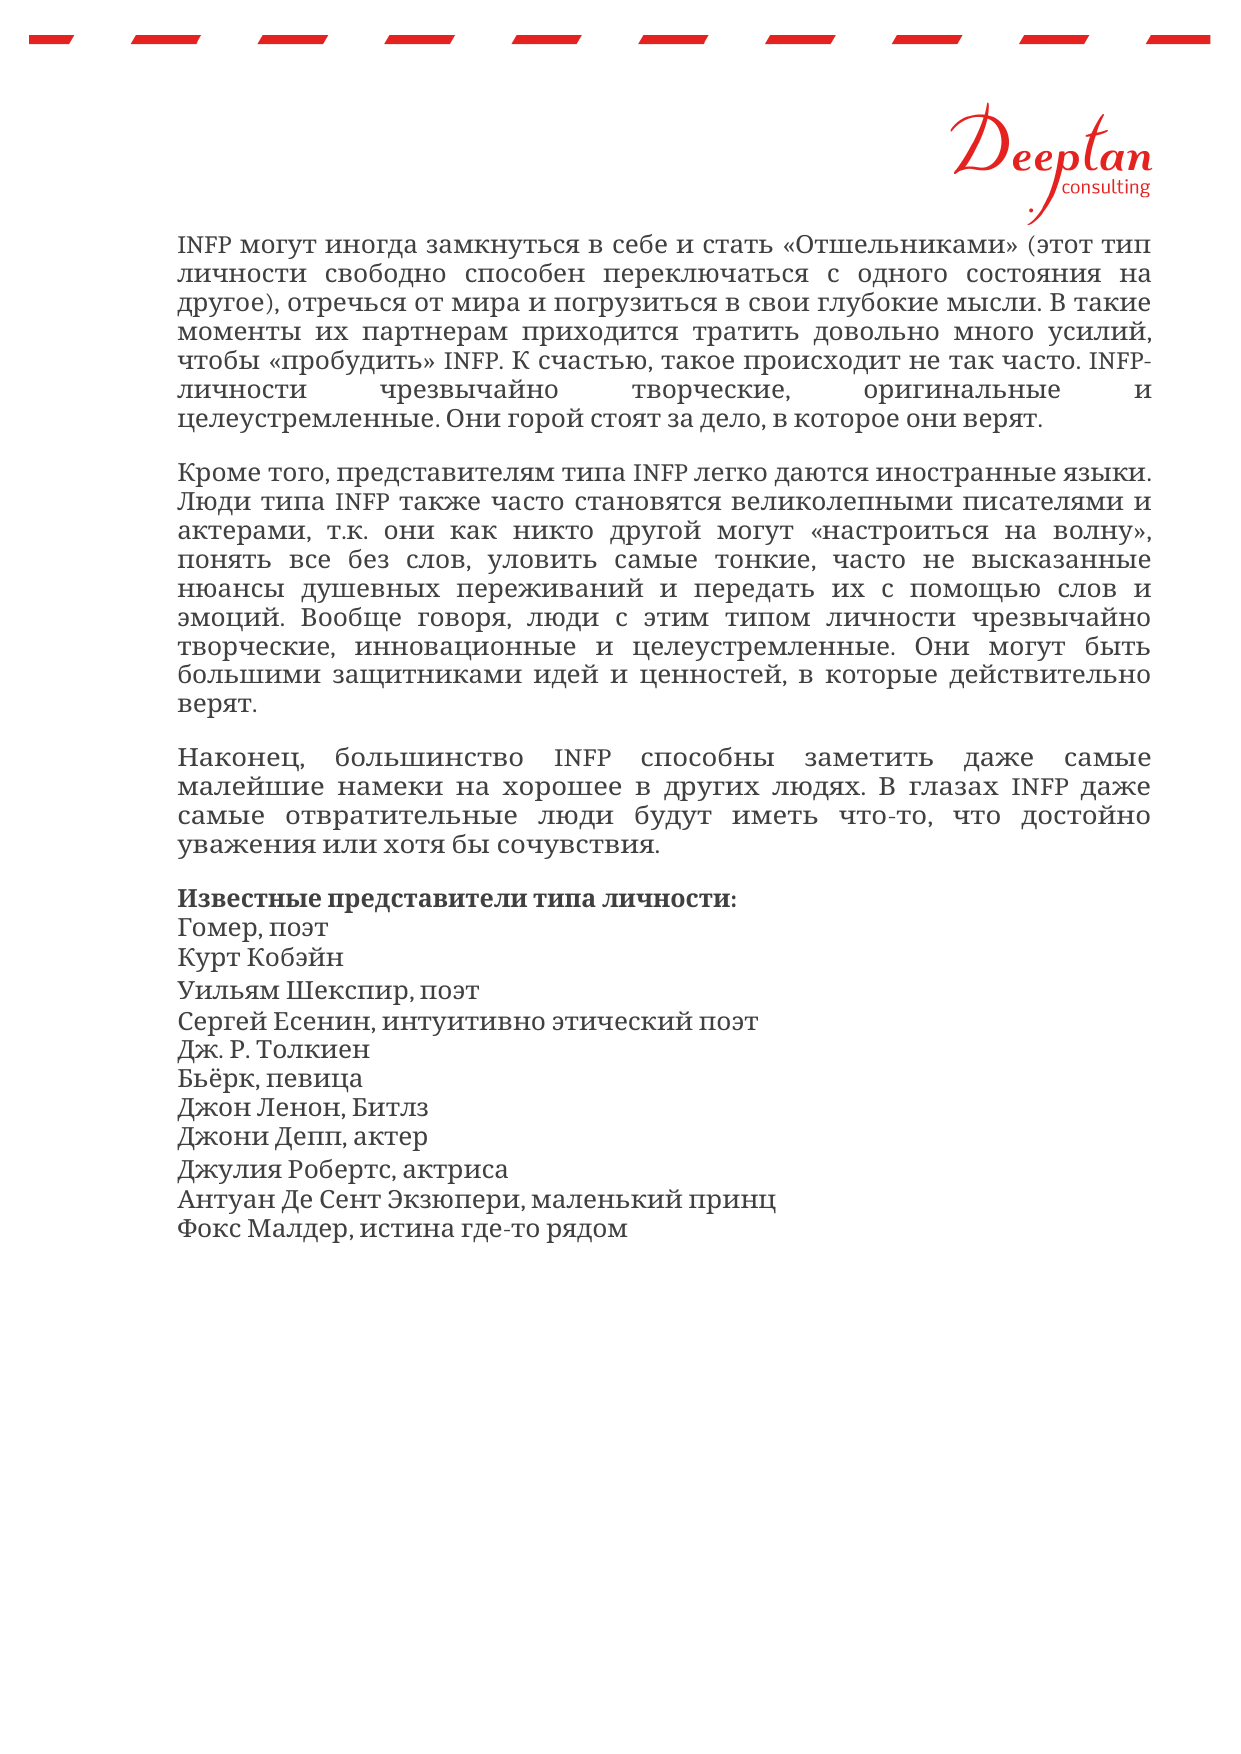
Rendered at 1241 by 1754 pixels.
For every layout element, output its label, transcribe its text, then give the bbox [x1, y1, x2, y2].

text Уильям Шекспир, поэт [177, 973, 1165, 1006]
text INFP могут иногда замкнуться в себе и стать «Отшельниками» (этот тип личности свободно способен переключаться с одного состояния на другое), отречься от мира и погрузиться в свои глубокие мысли. В такие моменты их партнерам приходится тратить довольно много усилий, чтобы «пробудить» INFP. К счастью, такое происходит не так часто. INFP- личности чрезвычайно творческие, оригинальные и целеустремленные. Они горой стоят за дело, в которое они верят. [177, 231, 1153, 434]
text Джулия Робертс, актриса [177, 1152, 1165, 1186]
text Наконец, большинство INFP способны заметить даже самые малейшие намеки на хорошее в других людях. В глазах INFP даже самые отвратительные люди будут иметь что-то, что достойно уважения или хотя бы сочувствия. [177, 744, 1152, 860]
subtitle Известные представители типа личности: [177, 885, 1165, 914]
text Бьёрк, певица Джон Ленон, Битлз Джони Депп, актер [177, 1065, 433, 1152]
text Кроме того, представителям типа INFP легко даются иностранные языки. Люди типа INFP также часто становятся великолепными писателями и актерами, т.к. они как никто другой могут «настроиться на волну», понять все без слов, уловить самые тонкие, часто не высказанные нюансы душевных переживаний и передать их с помощью слов и эмоций. Вообще говоря, люди с этим типом личности чрезвычайно творческие, инновационные и целеустремленные. Они могут быть большими защитниками идей и ценностей, в которые действительно верят. [177, 459, 1152, 719]
text Гомер, поэт Курт Кобэйн [177, 914, 349, 973]
picture [29, 35, 1211, 225]
text Сергей Есенин, интуитивно этический поэт Дж. Р. Толкиен [177, 1007, 796, 1065]
text Антуан Де Сент Экзюпери, маленький принц Фокс Малдер, истина где-то рядом [177, 1186, 796, 1244]
